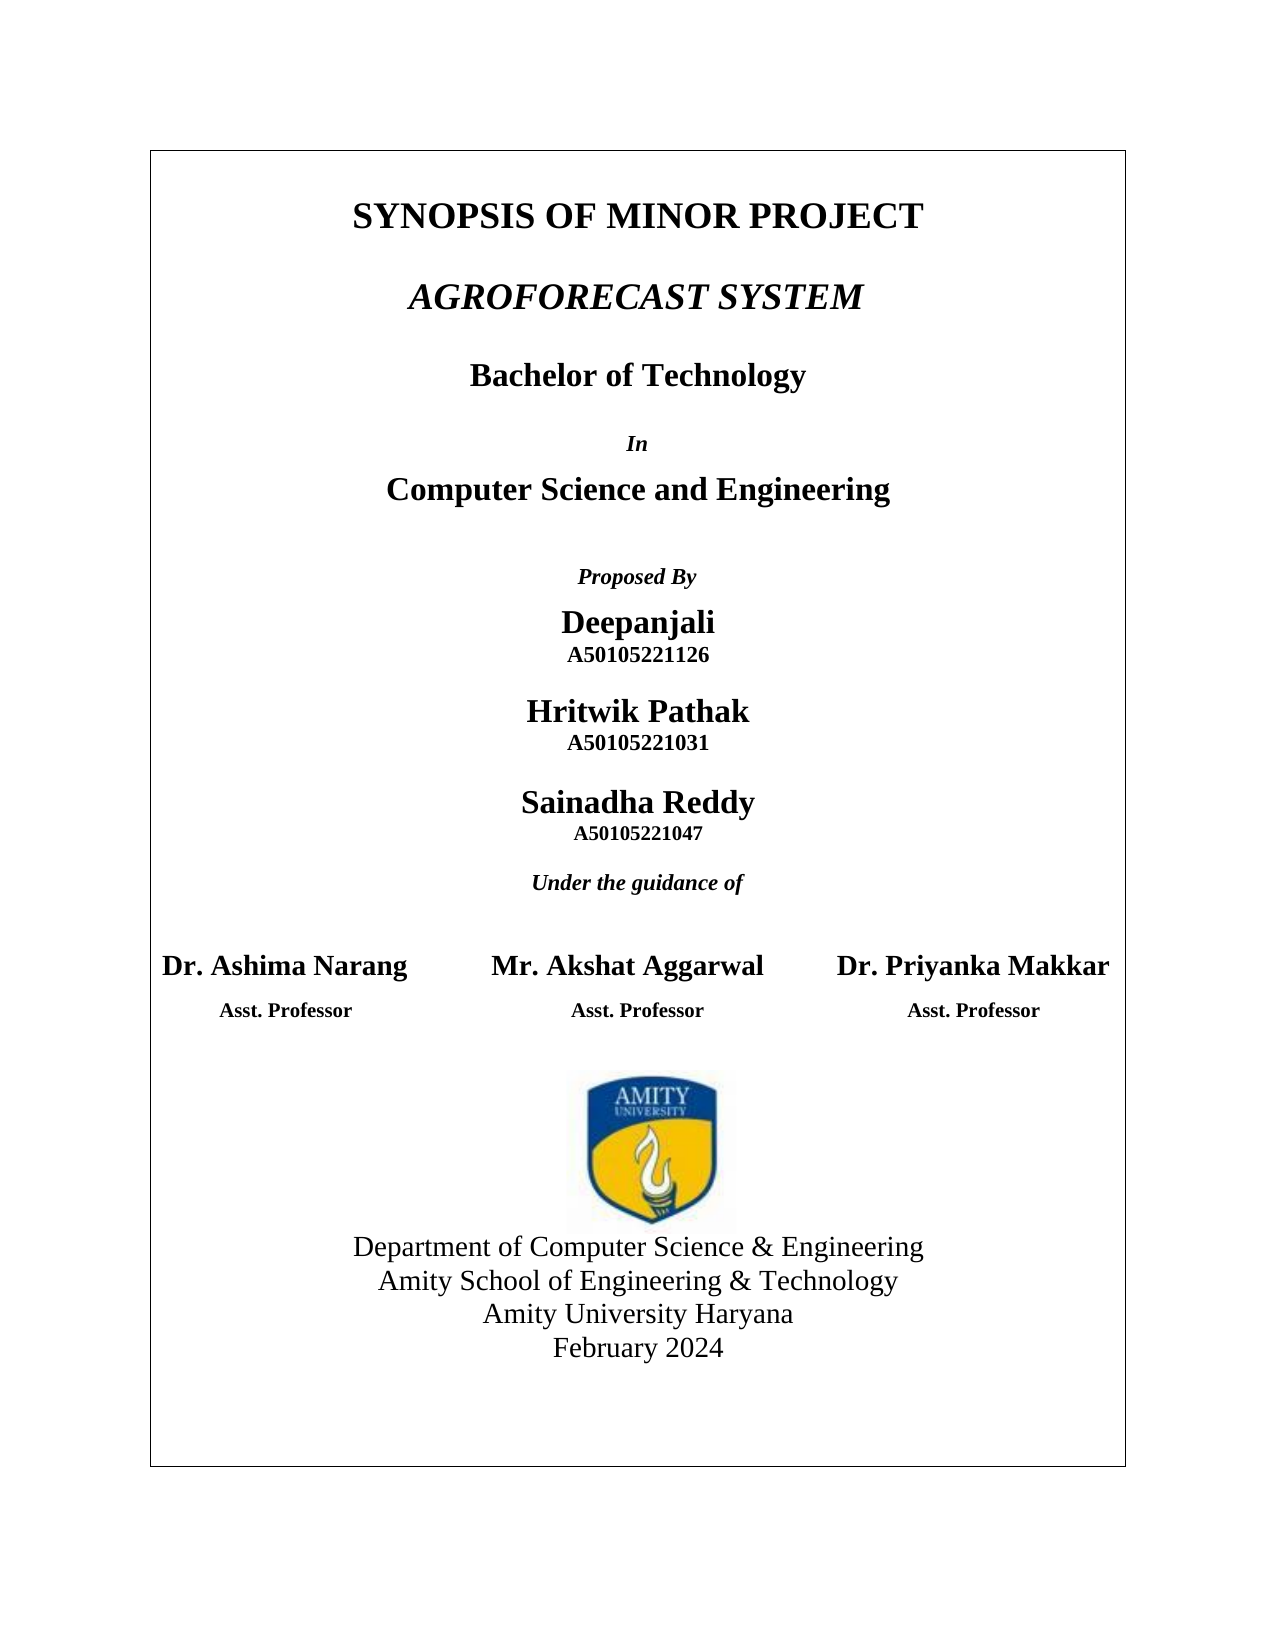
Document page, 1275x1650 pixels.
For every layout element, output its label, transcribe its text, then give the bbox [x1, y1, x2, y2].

table_header SYNOPSIS OF MINOR PROJECT AGROFORECAST SYSTEM Bachelor of Technology In Computer Science and Engineering Proposed By Deepanjali A50105221126 Hritwik Pathak A50105221031 Sainadha Reddy A50105221047 Under the guidance of Dr. Ashima Narang Mr. Akshat Aggarwal Dr. Priyanka Makkar Asst. Professor Asst. Professor Asst. Professor Department of Computer Science & Engineering Amity School of Engineering & Technology Amity University Haryana February 2024 [151, 151, 1125, 1466]
